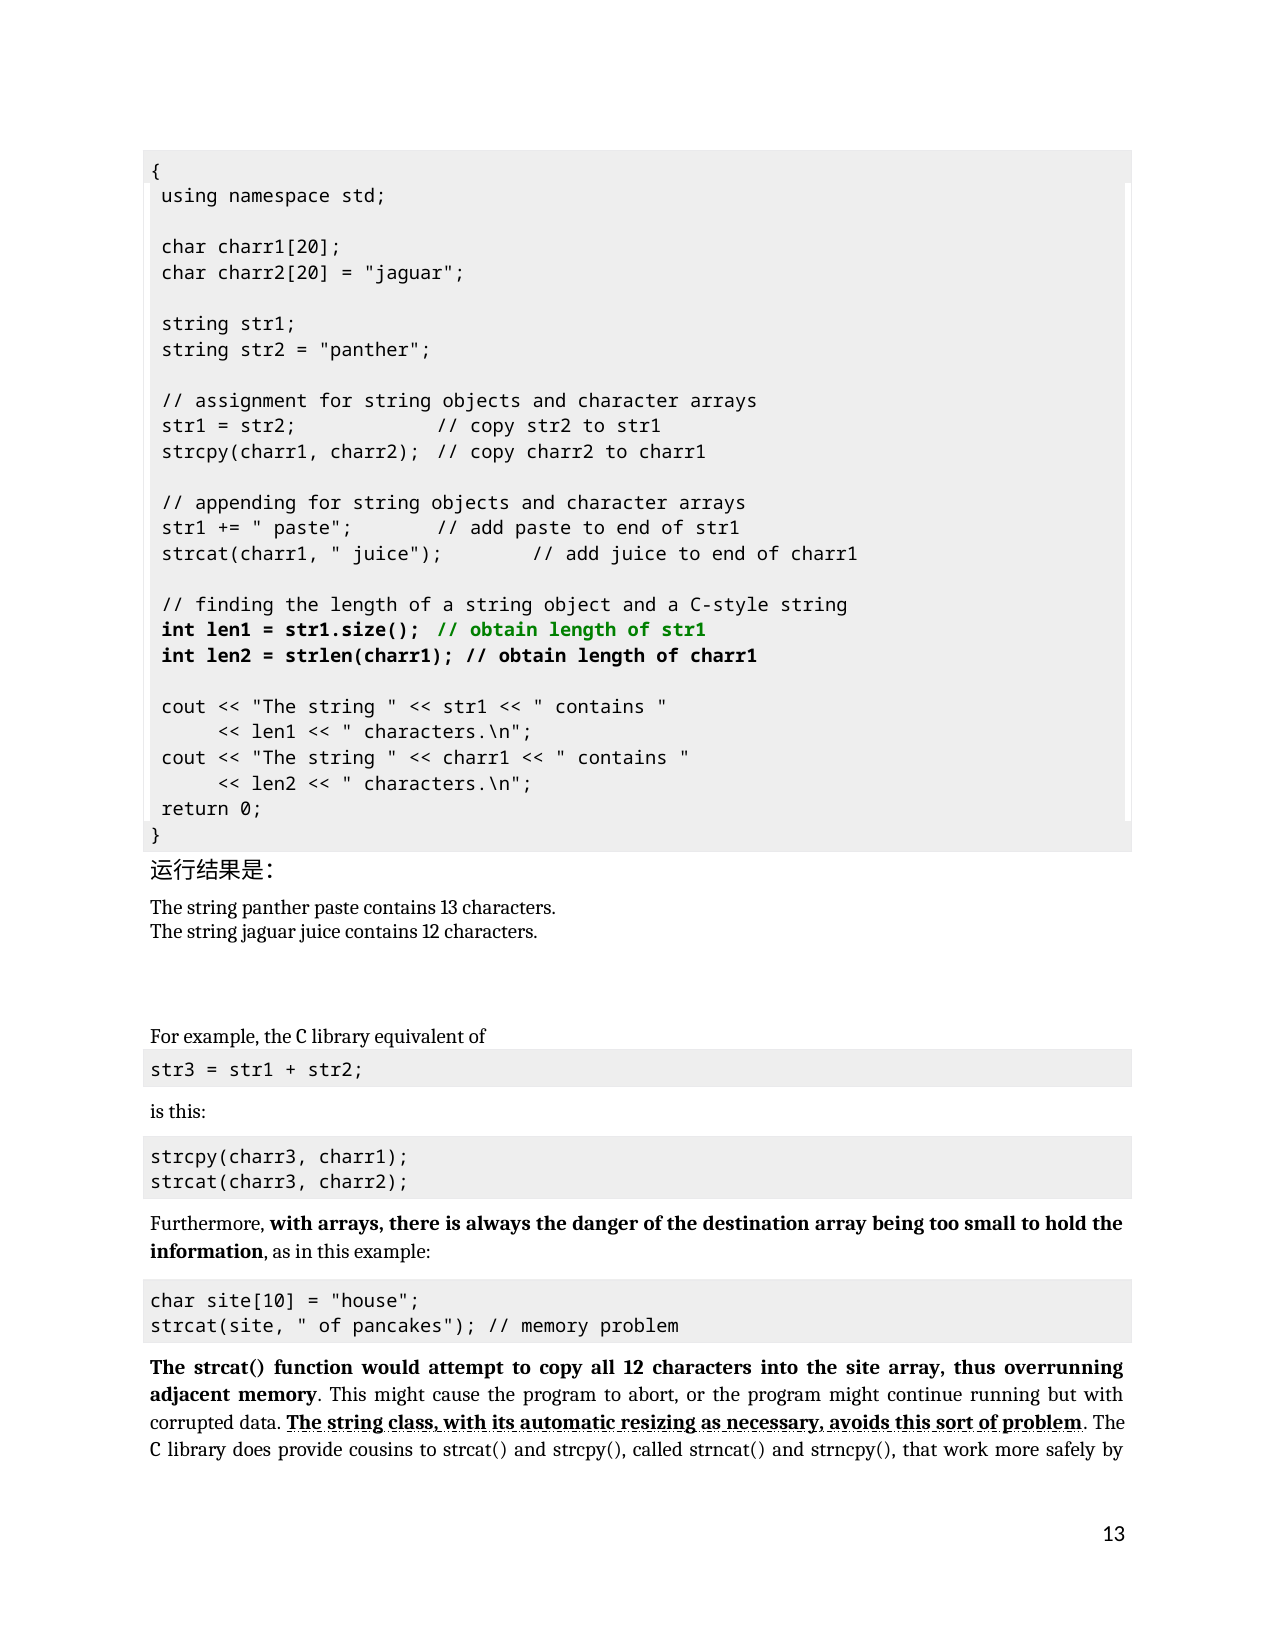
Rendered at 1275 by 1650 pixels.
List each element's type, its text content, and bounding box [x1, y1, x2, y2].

text string str1; [150, 310, 1125, 336]
text int len1 = str1.size(); // obtain length of str1 [150, 617, 1125, 642]
text // finding the length of a string object and a C-style string [150, 591, 1125, 617]
text is this: [150, 1099, 1125, 1123]
text using namespace std; [150, 183, 1125, 208]
text { [144, 151, 1131, 183]
text strcat(charr3, charr2); [144, 1162, 1131, 1198]
text 运行结果是： [150, 852, 1125, 885]
text cout << "The string " << charr1 << " contains " [150, 744, 1125, 770]
text For example, the C library equivalent of [150, 1025, 1125, 1049]
text strcpy(charr1, charr2); // copy charr2 to charr1 [150, 438, 1125, 463]
text str1 += " paste"; // add paste to end of str1 [150, 514, 1125, 540]
text char charr2[20] = "jaguar"; [150, 259, 1125, 285]
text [150, 1356, 1125, 1462]
text } [144, 813, 1131, 851]
text char site[10] = "house"; [144, 1281, 1131, 1305]
text cout << "The string " << str1 << " contains " [150, 693, 1125, 719]
text int len2 = strlen(charr1); // obtain length of charr1 [150, 642, 1125, 668]
text // appending for string objects and character arrays [150, 489, 1125, 514]
text str3 = str1 + str2; [144, 1050, 1131, 1086]
text char charr1[20]; [150, 234, 1125, 259]
text The string panther paste contains 13 characters. [150, 896, 1125, 920]
text << len1 << " characters.\n"; [150, 719, 1125, 744]
text // assignment for string objects and character arrays [150, 387, 1125, 412]
text strcat(site, " of pancakes"); // memory problem [144, 1305, 1131, 1342]
text return 0; [150, 795, 1125, 813]
text The string jaguar juice contains 12 characters. [150, 920, 1125, 944]
text strcat(charr1, " juice"); // add juice to end of charr1 [150, 540, 1125, 566]
text string str2 = "panther"; [150, 336, 1125, 361]
text str1 = str2; // copy str2 to str1 [150, 412, 1125, 438]
text strcpy(charr3, charr1); [144, 1137, 1131, 1162]
text << len2 << " characters.\n"; [150, 770, 1125, 795]
text Furthermore, with arrays, there is always the danger of the destination array being too small to hold the information, as in this example: [150, 1212, 1125, 1263]
